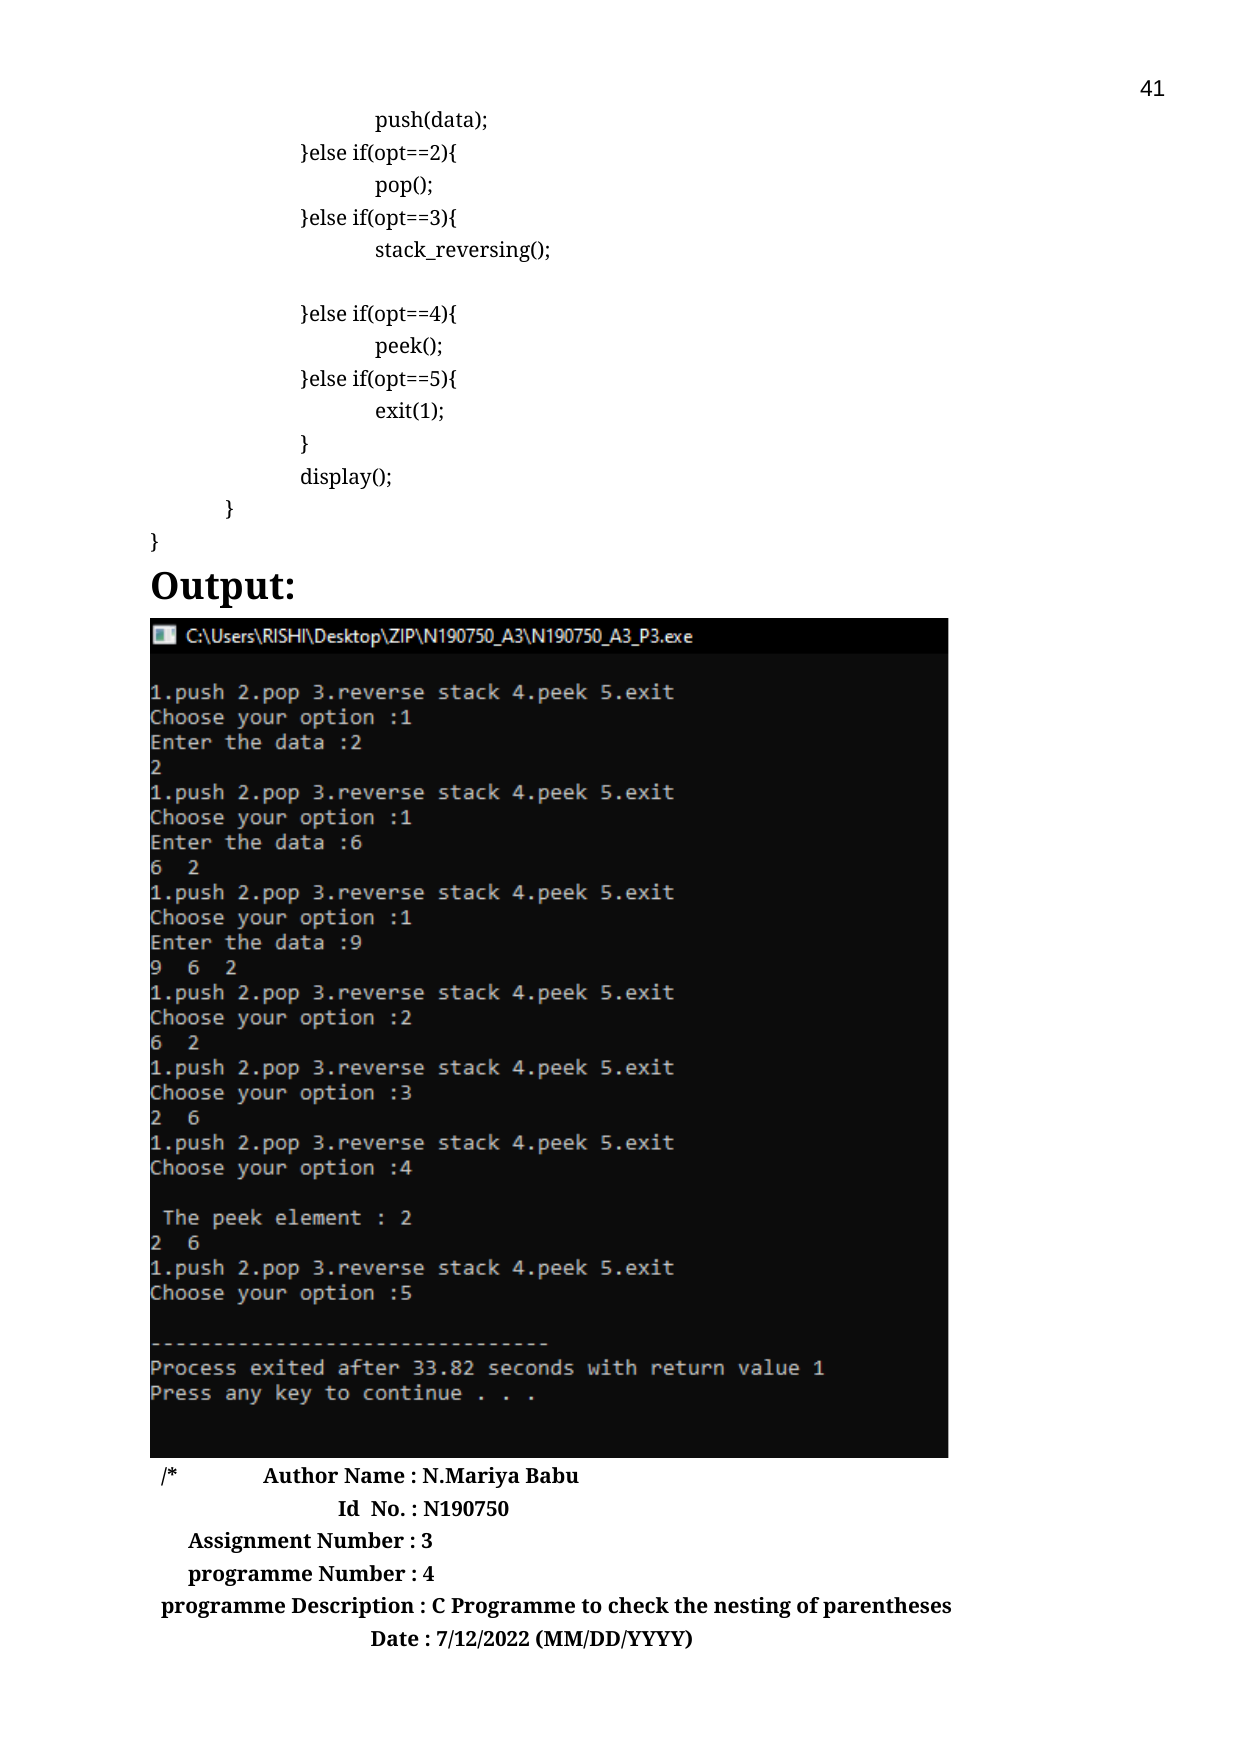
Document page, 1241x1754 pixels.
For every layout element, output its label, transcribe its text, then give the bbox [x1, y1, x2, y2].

text Output: [150, 559, 1165, 611]
text exit(1); [150, 397, 1165, 425]
text push(data); [150, 105, 1165, 134]
text programme Number : 4 [150, 1559, 1165, 1587]
text } [150, 494, 1165, 523]
text stack_reversing(); [150, 236, 1165, 264]
text }else if(opt==5){ [150, 364, 1165, 392]
text } [150, 429, 1165, 458]
text /* Author Name : N.Mariya Babu [150, 1461, 1165, 1489]
text Id No. : N190750 [150, 1494, 1165, 1522]
text Date : 7/12/2022 (MM/DD/YYYY) [150, 1624, 1165, 1653]
text peek(); [150, 331, 1165, 360]
text programme Description : C Programme to check the nesting of parentheses [150, 1592, 1165, 1620]
text } [150, 527, 1165, 555]
text }else if(opt==2){ [150, 138, 1165, 166]
text Assignment Number : 3 [150, 1526, 1165, 1555]
text }else if(opt==3){ [150, 203, 1165, 231]
picture [150, 618, 949, 1458]
text }else if(opt==4){ [150, 299, 1165, 327]
text display(); [150, 462, 1165, 490]
text pop(); [150, 170, 1165, 199]
